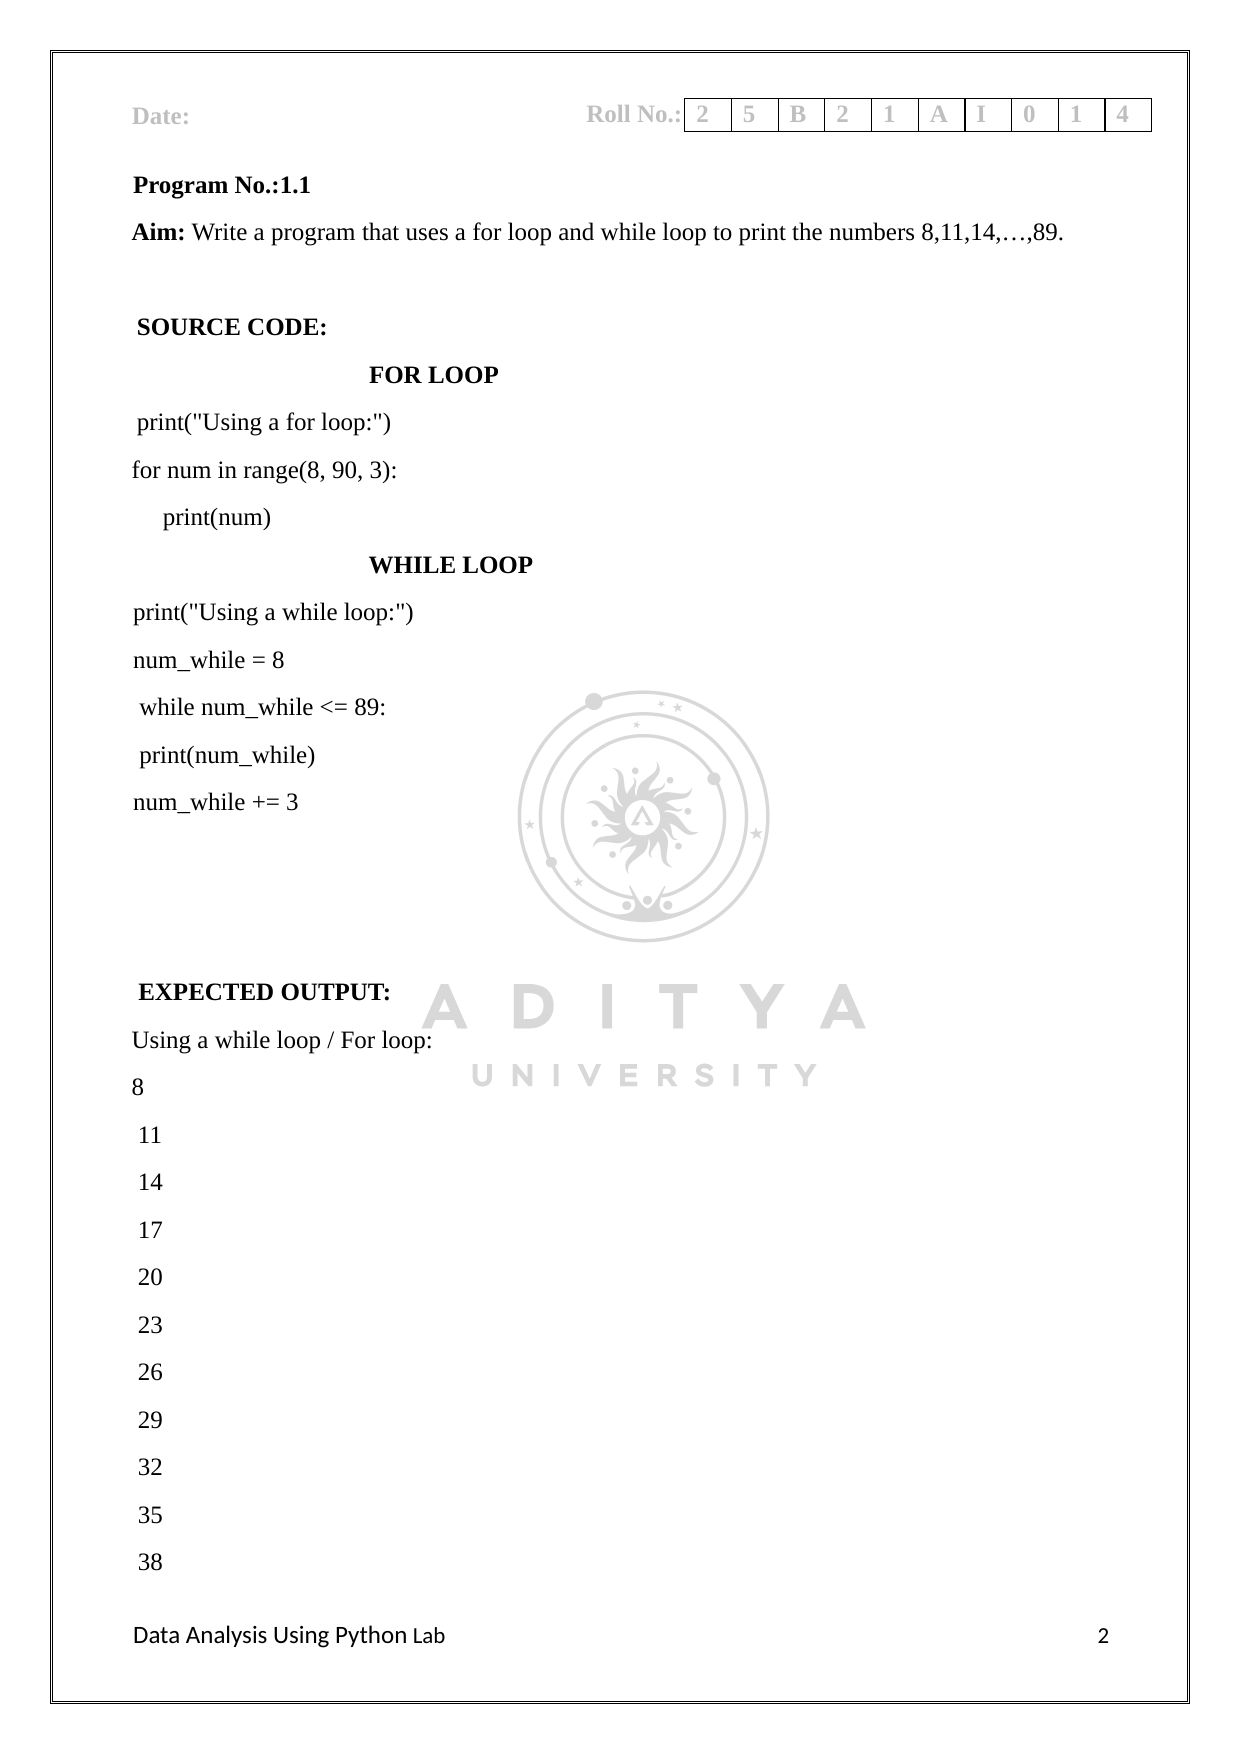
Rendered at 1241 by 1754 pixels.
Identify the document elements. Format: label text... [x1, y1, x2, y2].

text 23 [131, 1310, 1152, 1338]
text SOURCE CODE: [131, 312, 1152, 341]
text num_while += 3 [133, 787, 1152, 816]
text print(num) [131, 502, 1152, 531]
text 35 [131, 1500, 1152, 1528]
text Program No.:1.1 [133, 170, 1152, 198]
text Aim: Write a program that uses a for loop and while loop to print the numbers 8,11,14,…,89. [131, 217, 1152, 246]
text Using a while loop / For loop: [131, 1025, 1152, 1053]
text 32 [131, 1452, 1152, 1481]
text 14 [131, 1167, 1152, 1196]
text num_while = 8 [133, 645, 1152, 673]
text 17 [131, 1215, 1152, 1243]
text 26 [131, 1357, 1152, 1386]
text 29 [131, 1405, 1152, 1433]
text for num in range(8, 90, 3): [131, 455, 1152, 483]
text 8 [131, 1072, 1152, 1101]
text 11 [131, 1120, 1152, 1148]
text EXPECTED OUTPUT: [133, 977, 1152, 1006]
text WHILE LOOP [131, 550, 1152, 578]
text 20 [131, 1262, 1152, 1291]
text print("Using a for loop:") [131, 407, 1152, 436]
text FOR LOOP [131, 360, 1152, 388]
text while num_while <= 89: [133, 692, 1152, 721]
text 38 [131, 1547, 1152, 1576]
text print("Using a while loop:") [133, 597, 1152, 626]
text print(num_while) [133, 740, 1152, 768]
